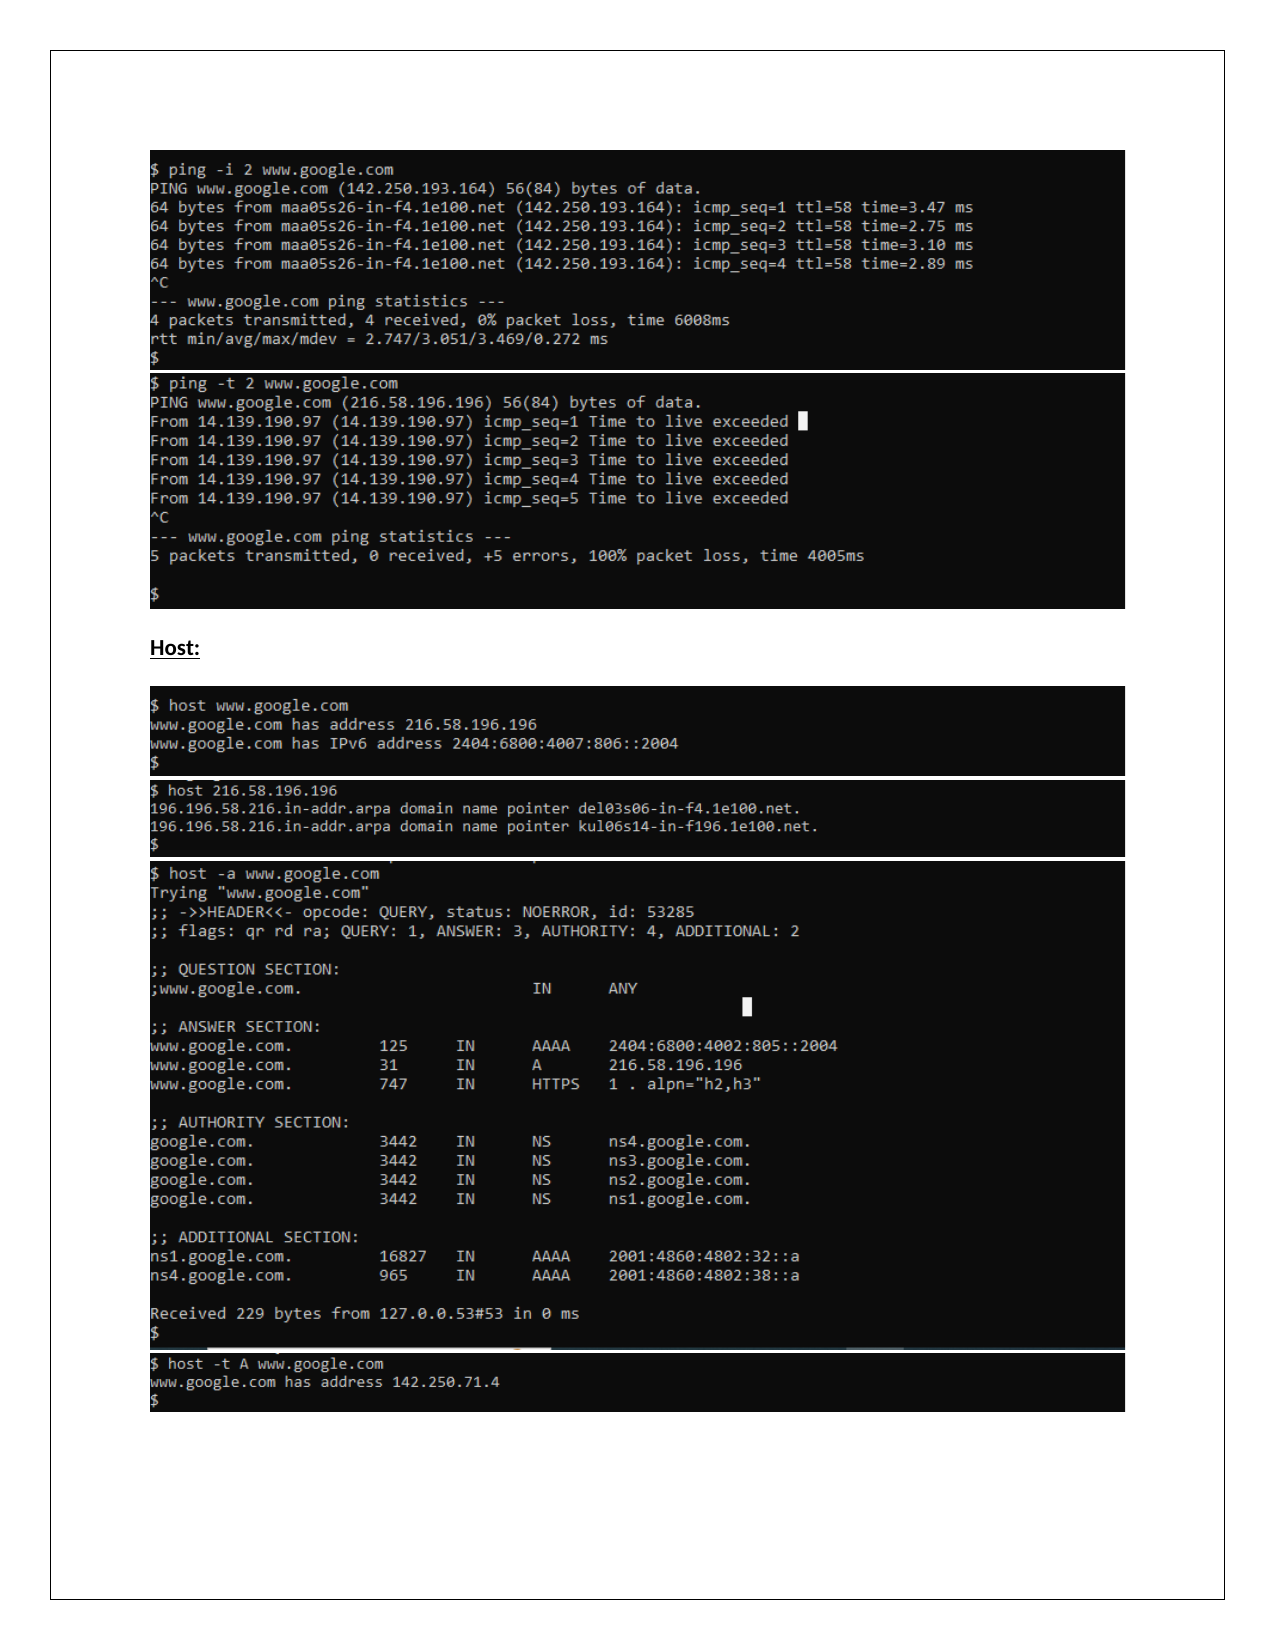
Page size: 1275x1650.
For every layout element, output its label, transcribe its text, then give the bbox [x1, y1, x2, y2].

picture [150, 686, 1125, 776]
text Host: [150, 633, 1125, 661]
picture [150, 780, 1125, 857]
picture [150, 1353, 1125, 1412]
picture [150, 150, 1125, 370]
picture [150, 373, 1125, 609]
picture [150, 861, 1125, 1350]
